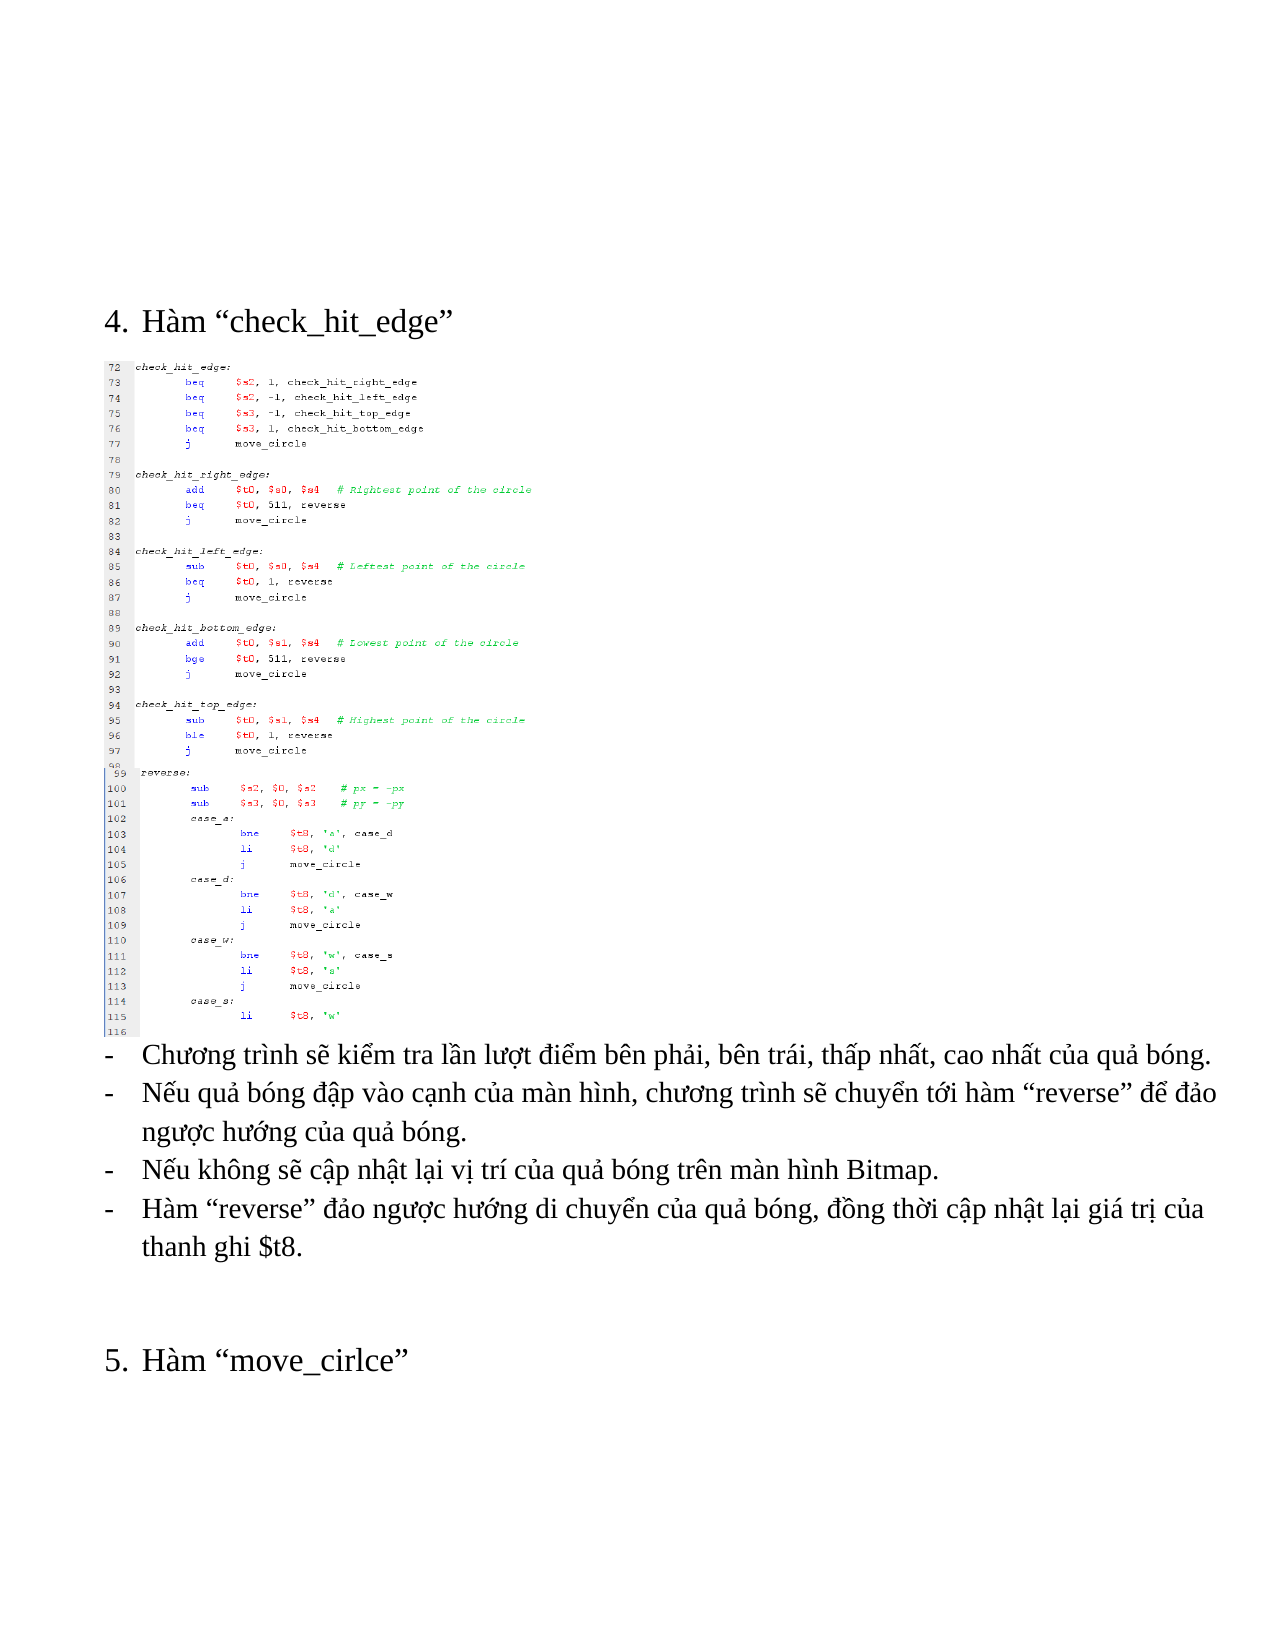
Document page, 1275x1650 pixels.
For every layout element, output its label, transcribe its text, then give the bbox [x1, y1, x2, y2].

list Nếu quả bóng đập vào cạnh của màn hình, chương trình sẽ chuyển tới hàm “reverse” để đảo ngược hướng của quả bóng. [104, 1075, 1233, 1147]
list Hàm “check_hit_edge” [104, 301, 1233, 339]
list Hàm “move_cirlce” [104, 1340, 1233, 1378]
list Nếu không sẽ cập nhật lại vị trí của quả bóng trên màn hình Bitmap. [104, 1152, 1233, 1186]
list Chương trình sẽ kiểm tra lần lượt điểm bên phải, bên trái, thấp nhất, cao nhất của quả bóng. [104, 1037, 1233, 1070]
list Hàm “reverse” đảo ngược hướng di chuyển của quả bóng, đồng thời cập nhật lại giá trị của thanh ghi $t8. [104, 1191, 1233, 1263]
picture [104, 361, 1080, 1037]
